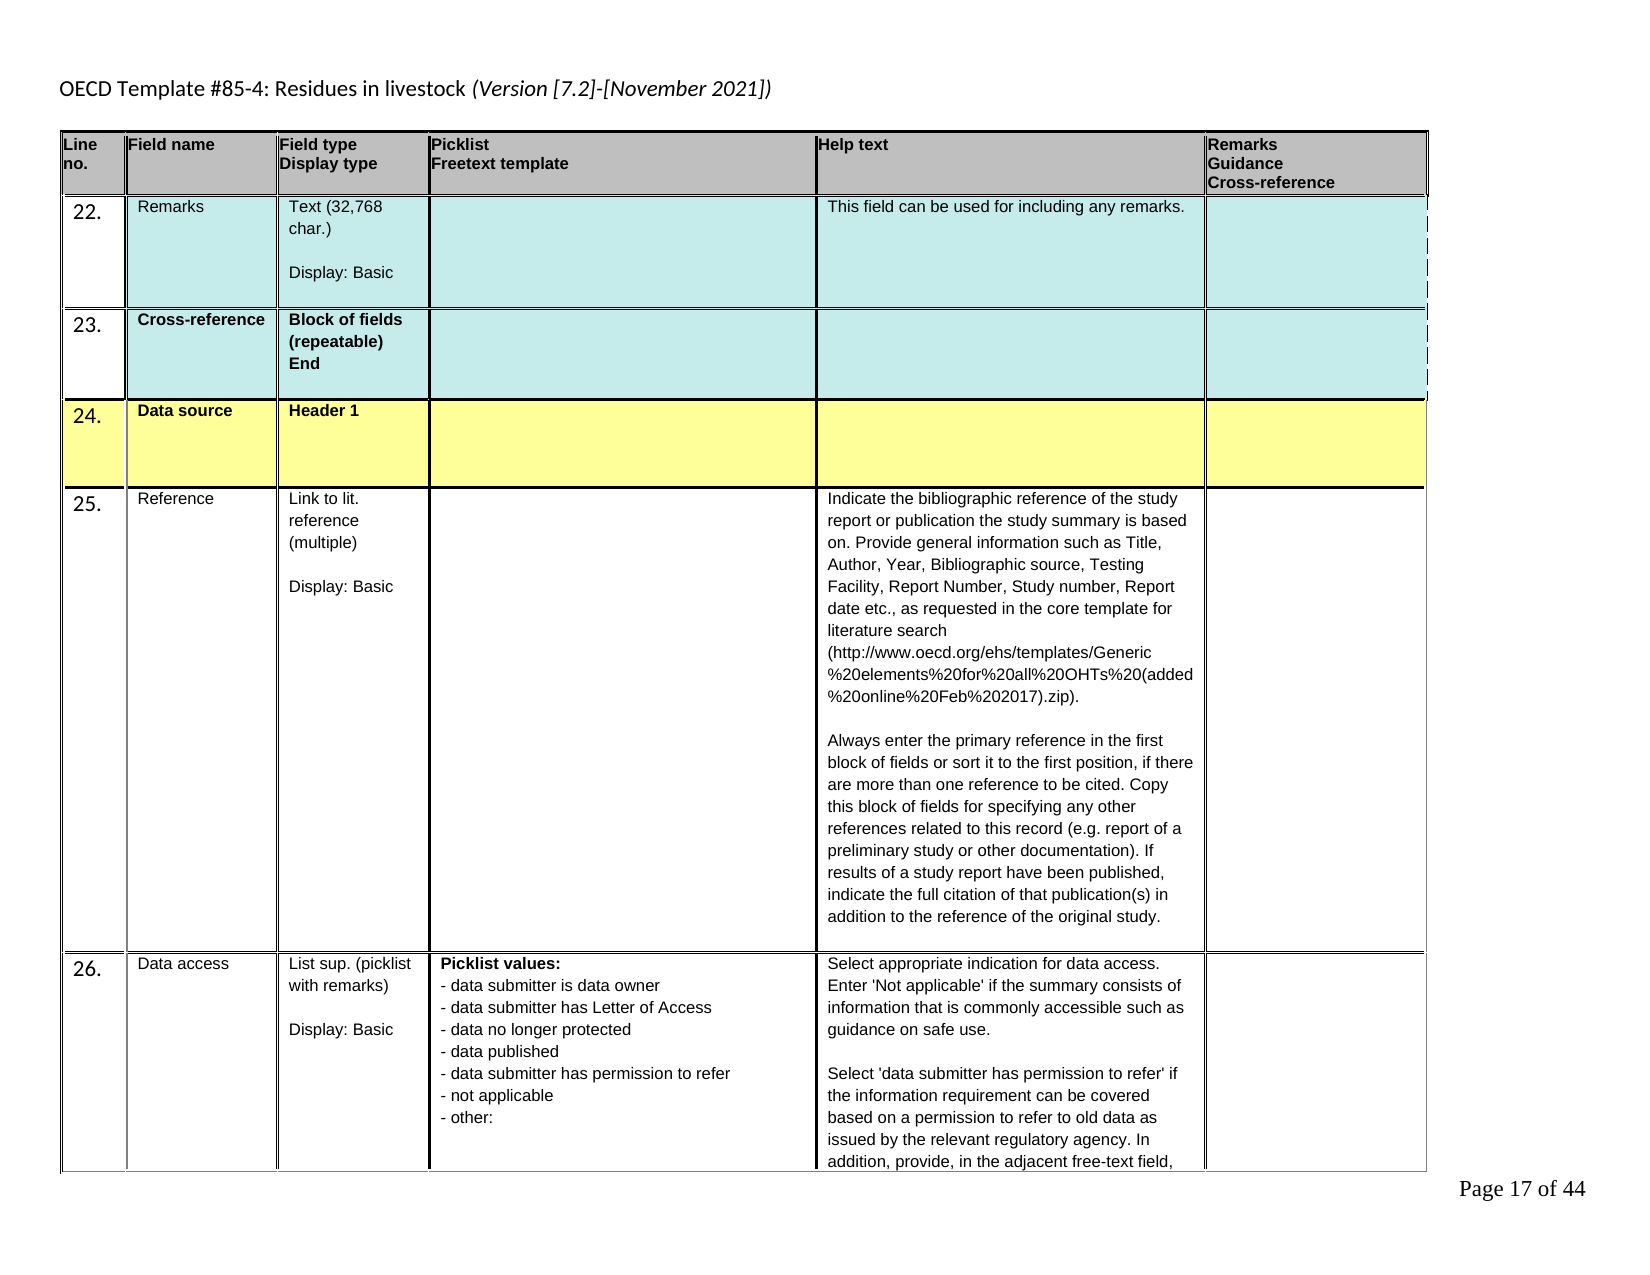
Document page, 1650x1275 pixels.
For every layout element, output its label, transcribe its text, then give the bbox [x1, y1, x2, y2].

table_cell [818, 401, 1204, 486]
table_cell [1206, 307, 1427, 398]
table_header Picklist Freetext template [429, 133, 816, 194]
table_cell Data access [126, 954, 277, 1171]
table_cell [431, 489, 815, 951]
table_cell Reference [128, 489, 276, 951]
table_cell Indicate the bibliographic reference of the study report or publication the study summary is based on. Provide general information such as Title, Author, Year, Bibliographic source, Testing Facility, Report Number, Study number, Report date etc., as requested in the core template for literature search (http://www.oecd.org/ehs/templates/Generic%20elements%20for%20all%20OHTs%20(added%20online%20Feb%202017).zip). Always enter the primary reference in the first block of fields or sort it to the first position, if there are more than one reference to be cited. Copy this block of fields for specifying any other references related to this record (e.g. report of a preliminary study or other documentation). If results of a study report have been published, indicate the full citation of that publication(s) in addition to the reference of the original study. [818, 489, 1204, 951]
table_cell [431, 197, 815, 307]
table_cell Remarks [128, 197, 276, 307]
table_header Field name [126, 133, 277, 194]
table_cell [1207, 398, 1427, 486]
table_cell [61, 194, 126, 307]
table_cell Header 1 [279, 401, 428, 486]
table_header Line no. [63, 132, 126, 194]
table_cell [1207, 486, 1426, 951]
table_cell Text (32,768 char.) Display: Basic [279, 197, 428, 307]
table_cell [818, 310, 1204, 398]
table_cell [429, 954, 816, 1171]
table_cell This field can be used for including any remarks. [818, 197, 1204, 307]
table_cell Link to lit. reference (multiple) Display: Basic [279, 489, 428, 951]
table_cell Data source [128, 401, 276, 486]
table_cell [1206, 951, 1427, 1171]
table_header Help text [816, 133, 1206, 194]
table_cell [431, 310, 815, 398]
table_cell [63, 486, 124, 951]
table_header Field type Display type [278, 132, 429, 194]
table_cell Block of fields (repeatable) End [279, 310, 428, 398]
table_header Remarks Guidance Cross-reference [1206, 133, 1426, 194]
table_cell [61, 398, 124, 486]
table_cell [61, 951, 126, 1171]
table_cell [61, 307, 126, 398]
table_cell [278, 954, 429, 1171]
table_cell [1206, 194, 1427, 307]
table_cell Cross-reference [128, 310, 276, 398]
table_cell [431, 401, 815, 486]
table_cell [816, 954, 1206, 1171]
